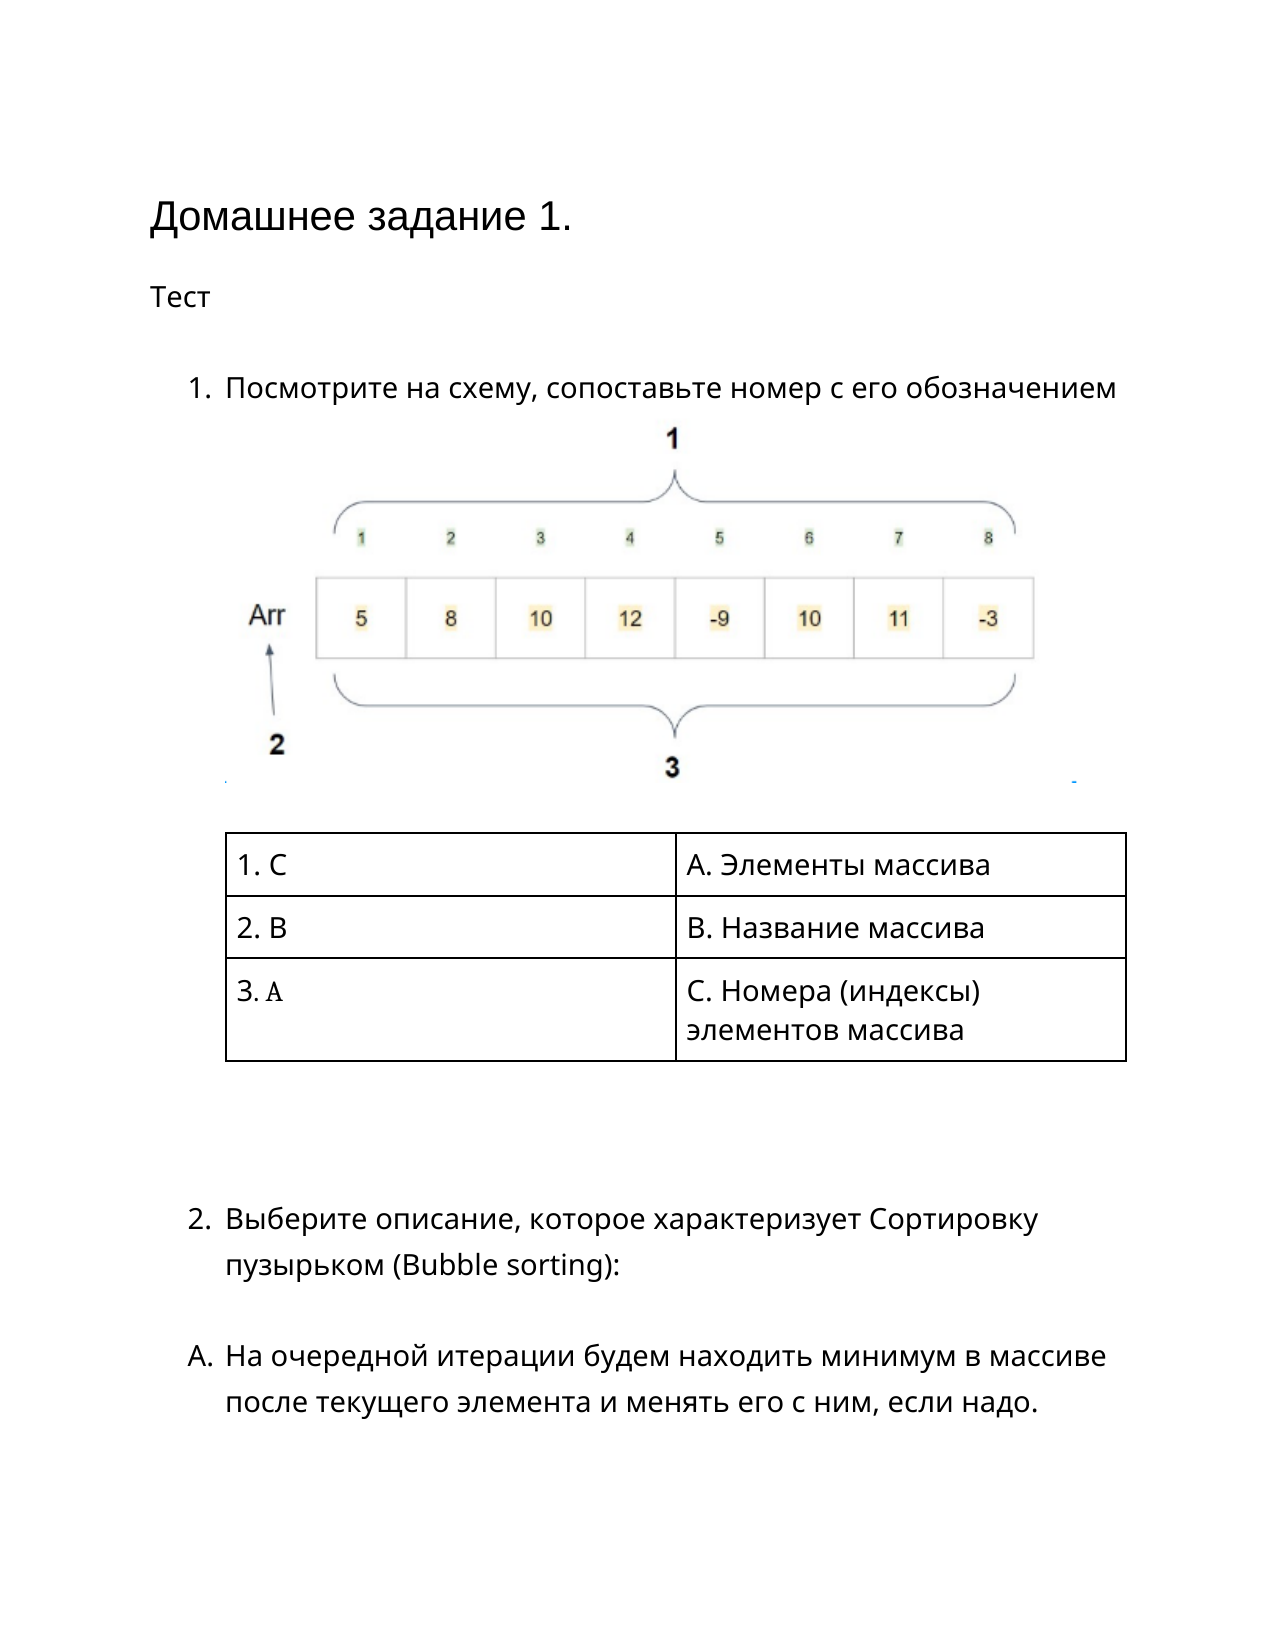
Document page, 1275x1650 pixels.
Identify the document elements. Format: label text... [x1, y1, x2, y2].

subtitle Домашнее задание 1. [150, 192, 1125, 239]
list Посмотрите на схему, сопоставьте номер с его обозначением [187, 367, 1125, 407]
list Выберите описание, которое характеризует Сортировку пузырьком (Bubble sorting): [187, 1198, 1125, 1284]
table_header 1. C [227, 834, 675, 895]
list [187, 1335, 1125, 1421]
table_cell 3. A [227, 959, 675, 1059]
table_cell 2. B [227, 897, 675, 957]
picture [225, 412, 1077, 783]
text Тест [150, 276, 1125, 316]
table_header А. Элементы массива [677, 834, 1125, 895]
table_cell C. Номера (индексы) элементов массива [677, 959, 1125, 1059]
table_cell B. Название массива [677, 897, 1125, 957]
